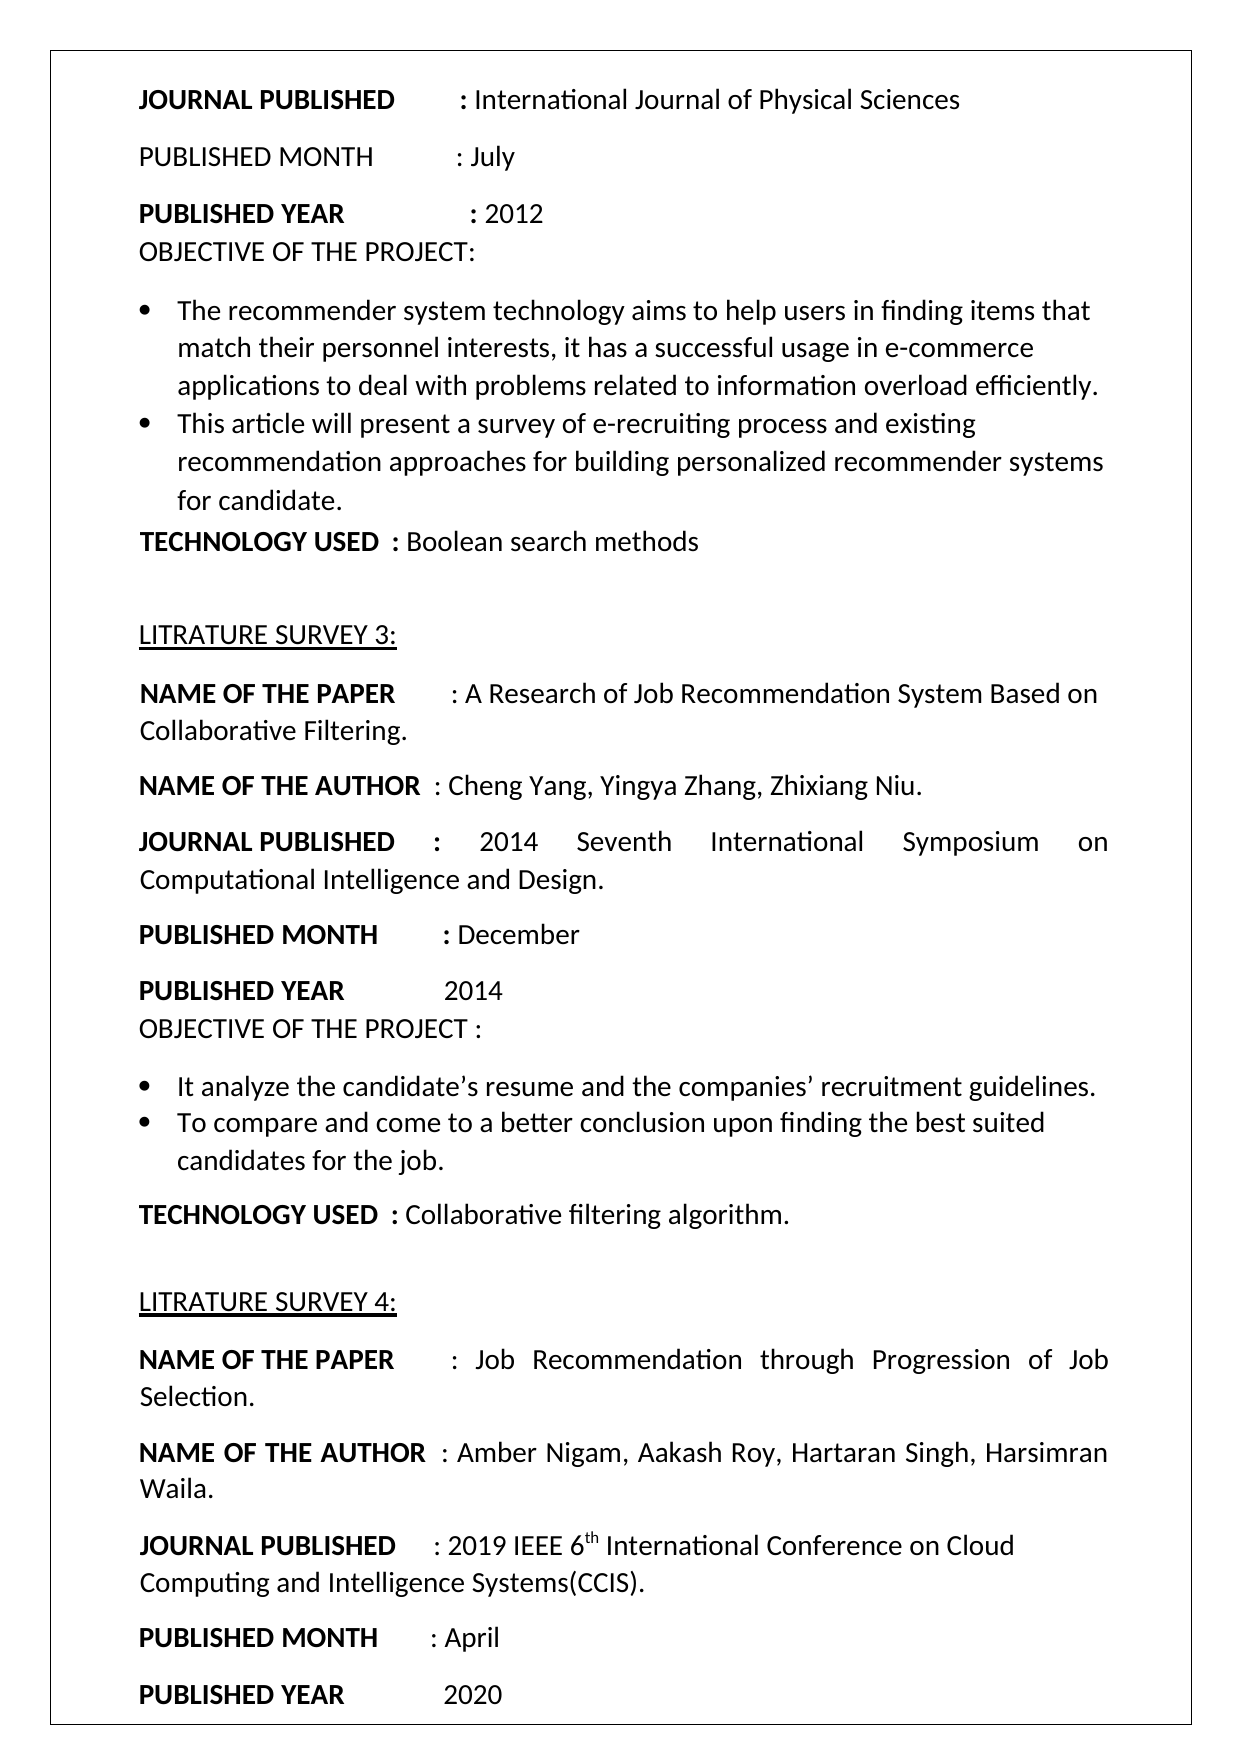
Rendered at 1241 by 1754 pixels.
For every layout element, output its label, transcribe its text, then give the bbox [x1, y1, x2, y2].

subtitle OBJECTIVE OF THE PROJECT: [138, 233, 1109, 269]
text PUBLISHED MONTH : April [138, 1619, 1109, 1655]
text TECHNOLOGY USED : Boolean search methods [139, 523, 1109, 558]
text PUBLISHED YEAR 2014 [138, 972, 1109, 1008]
text TECHNOLOGY USED : Collaborative filtering algorithm. [138, 1196, 1109, 1232]
text NAME OF THE PAPER : Job Recommendation through Progression of Job Selection. [138, 1341, 1109, 1413]
text JOURNAL PUBLISHED : International Journal of Physical Sciences [138, 81, 1109, 117]
text PUBLISHED YEAR : 2012 [138, 195, 1109, 231]
subtitle PUBLISHED MONTH : July [138, 138, 1109, 173]
text PUBLISHED MONTH : December [138, 916, 1109, 952]
subtitle LITRATURE SURVEY 4: [138, 1283, 1109, 1318]
list To compare and come to a better conclusion upon finding the best suited candidates for the job. [139, 1104, 1109, 1177]
list It analyze the candidate’s resume and the companies’ recruitment guidelines. [139, 1068, 1109, 1104]
text NAME OF THE PAPER : A Research of Job Recommendation System Based on Collaborative Filtering. [139, 675, 1109, 748]
subtitle OBJECTIVE OF THE PROJECT : [138, 1010, 1109, 1046]
list The recommender system technology aims to help users in finding items that match their personnel interests, it has a successful usage in e-commerce applications to deal with problems related to information overload efficiently. [139, 292, 1109, 403]
text JOURNAL PUBLISHED : 2014 Seventh International Symposium on Computational Intelligence and Design. [138, 823, 1109, 897]
subtitle LITRATURE SURVEY 3: [138, 616, 1109, 652]
text JOURNAL PUBLISHED : 2019 IEEE 6th International Conference on Cloud Computing and Intelligence Systems(CCIS). [139, 1527, 1109, 1600]
text NAME OF THE AUTHOR : Cheng Yang, Yingya Zhang, Zhixiang Niu. [138, 767, 1109, 803]
list This article will present a survey of e-recruiting process and existing recommendation approaches for building personalized recommender systems for candidate. [139, 405, 1109, 517]
text PUBLISHED YEAR 2020 [138, 1676, 1109, 1711]
text NAME OF THE AUTHOR : Amber Nigam, Aakash Roy, Hartaran Singh, Harsimran Waila. [138, 1434, 1109, 1506]
